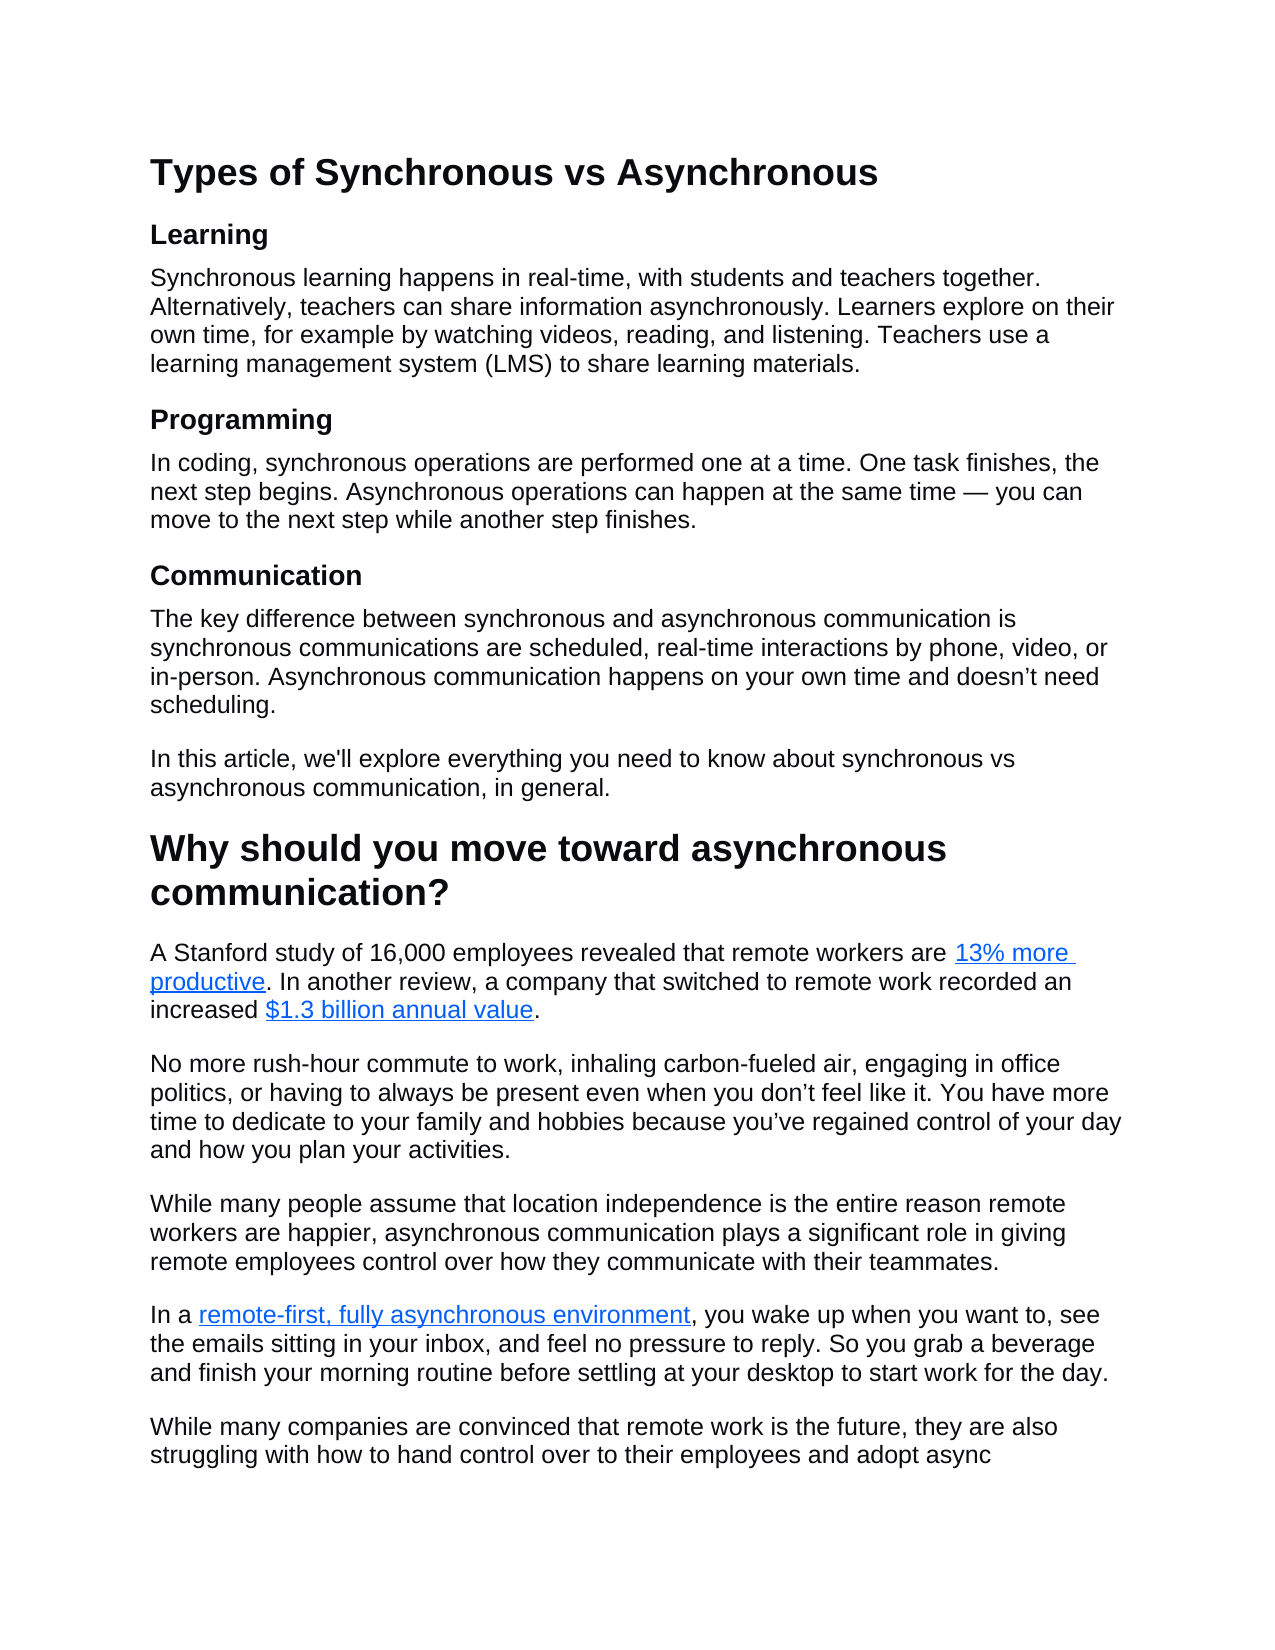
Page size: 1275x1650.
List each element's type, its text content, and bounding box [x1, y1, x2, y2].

text In this article, we'll explore everything you need to know about synchronous vs asynchronous communication, in general. [150, 744, 1125, 802]
text The key difference between synchronous and asynchronous communication is synchronous communications are scheduled, real-time interactions by phone, video, or in-person. Asynchronous communication happens on your own time and doesn’t need scheduling. [150, 604, 1125, 719]
text In a remote-first, fully asynchronous environment, you wake up when you want to, see the emails sitting in your inbox, and feel no pressure to reply. So you grab a beverage and finish your morning routine before settling at your desktop to start work for the day. [150, 1300, 1125, 1387]
text Types of Synchronous vs Asynchronous [150, 150, 1125, 193]
text No more rush-hour commute to work, inhaling carbon-fueled air, engaging in office politics, or having to always be present even when you don’t feel like it. You have more time to dedicate to your family and hobbies because you’ve regained control of your day and how you plan your activities. [150, 1049, 1125, 1164]
text Learning [150, 218, 1125, 251]
text A Stanford study of 16,000 employees revealed that remote workers are 13% more productive. In another review, a company that switched to remote work recorded an increased $1.3 billion annual value. [150, 938, 1125, 1024]
text Programming [150, 403, 1125, 435]
text In coding, synchronous operations are performed one at a time. One task finishes, the next step begins. Asynchronous operations can happen at the same time — you can move to the next step while another step finishes. [150, 448, 1125, 534]
text While many people assume that location independence is the entire reason remote workers are happier, asynchronous communication plays a significant role in giving remote employees control over how they communicate with their teammates. [150, 1189, 1125, 1275]
text Why should you move toward asynchronous communication? [150, 827, 1125, 913]
text Communication [150, 559, 1125, 592]
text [150, 1412, 1125, 1469]
text Synchronous learning happens in real-time, with students and teachers together. Alternatively, teachers can share information asynchronously. Learners explore on their own time, for example by watching videos, reading, and listening. Teachers use a learning management system (LMS) to share learning materials. [150, 263, 1125, 378]
